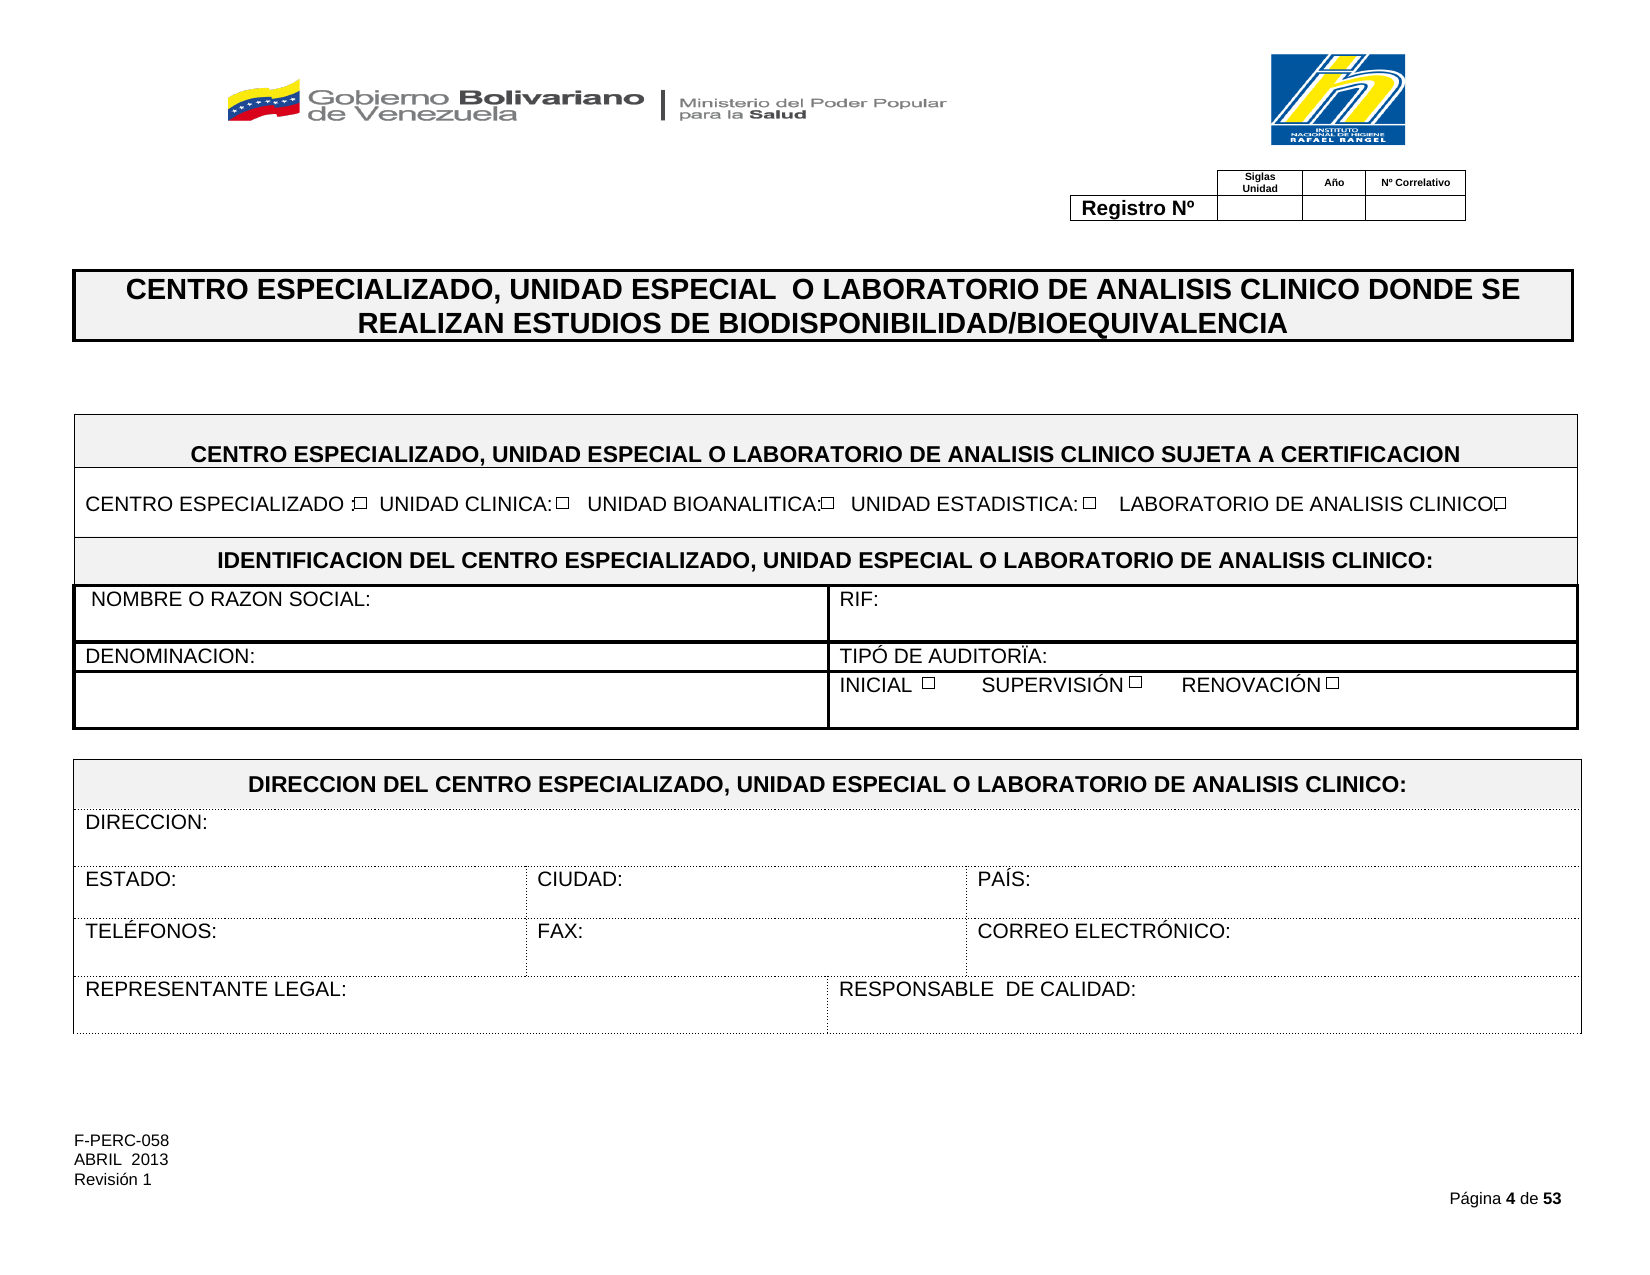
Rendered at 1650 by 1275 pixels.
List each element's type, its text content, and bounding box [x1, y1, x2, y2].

table_cell RESPONSABLE DE CALIDAD: [828, 976, 1581, 1033]
table_header DIRECCION DEL CENTRO ESPECIALIZADO, UNIDAD ESPECIAL O LABORATORIO DE ANALISIS CLINICO: [74, 760, 1581, 808]
table_cell FAX: [526, 918, 966, 976]
table_cell CORREO ELECTRÓNICO: [966, 918, 1581, 976]
table_cell DIRECCION: [74, 809, 1581, 866]
table_cell NOMBRE O RAZON SOCIAL: [76, 587, 827, 640]
table_cell RIF: [830, 587, 1576, 640]
table_cell CENTRO ESPECIALIZADO : UNIDAD CLINICA: UNIDAD BIOANALITICA: UNIDAD ESTADISTICA: LABORATORIO DE ANALISIS CLINICO: [75, 468, 1577, 536]
table_cell [76, 673, 827, 727]
table_header CENTRO ESPECIALIZADO, UNIDAD ESPECIAL O LABORATORIO DE ANALISIS CLINICO DONDE SE REALIZAN ESTUDIOS DE BIODISPONIBILIDAD/BIOEQUIVALENCIA [76, 272, 1571, 339]
table_cell INICIAL SUPERVISIÓN RENOVACIÓN [830, 673, 1576, 727]
table_cell ESTADO: [74, 866, 526, 918]
table_cell DENOMINACION: [76, 644, 827, 669]
table_cell IDENTIFICACION DEL CENTRO ESPECIALIZADO, UNIDAD ESPECIAL O LABORATORIO DE ANALISIS CLINICO: [75, 538, 1577, 584]
table_header CENTRO ESPECIALIZADO, UNIDAD ESPECIAL O LABORATORIO DE ANALISIS CLINICO SUJETA A CERTIFICACION [75, 415, 1577, 467]
table_cell TELÉFONOS: [74, 918, 526, 976]
table_cell REPRESENTANTE LEGAL: [74, 976, 828, 1033]
table_cell CIUDAD: [526, 866, 966, 918]
picture [228, 53, 1407, 146]
table_cell PAÍS: [966, 866, 1581, 918]
table_cell TIPÓ DE AUDITORÏA: [830, 644, 1576, 669]
